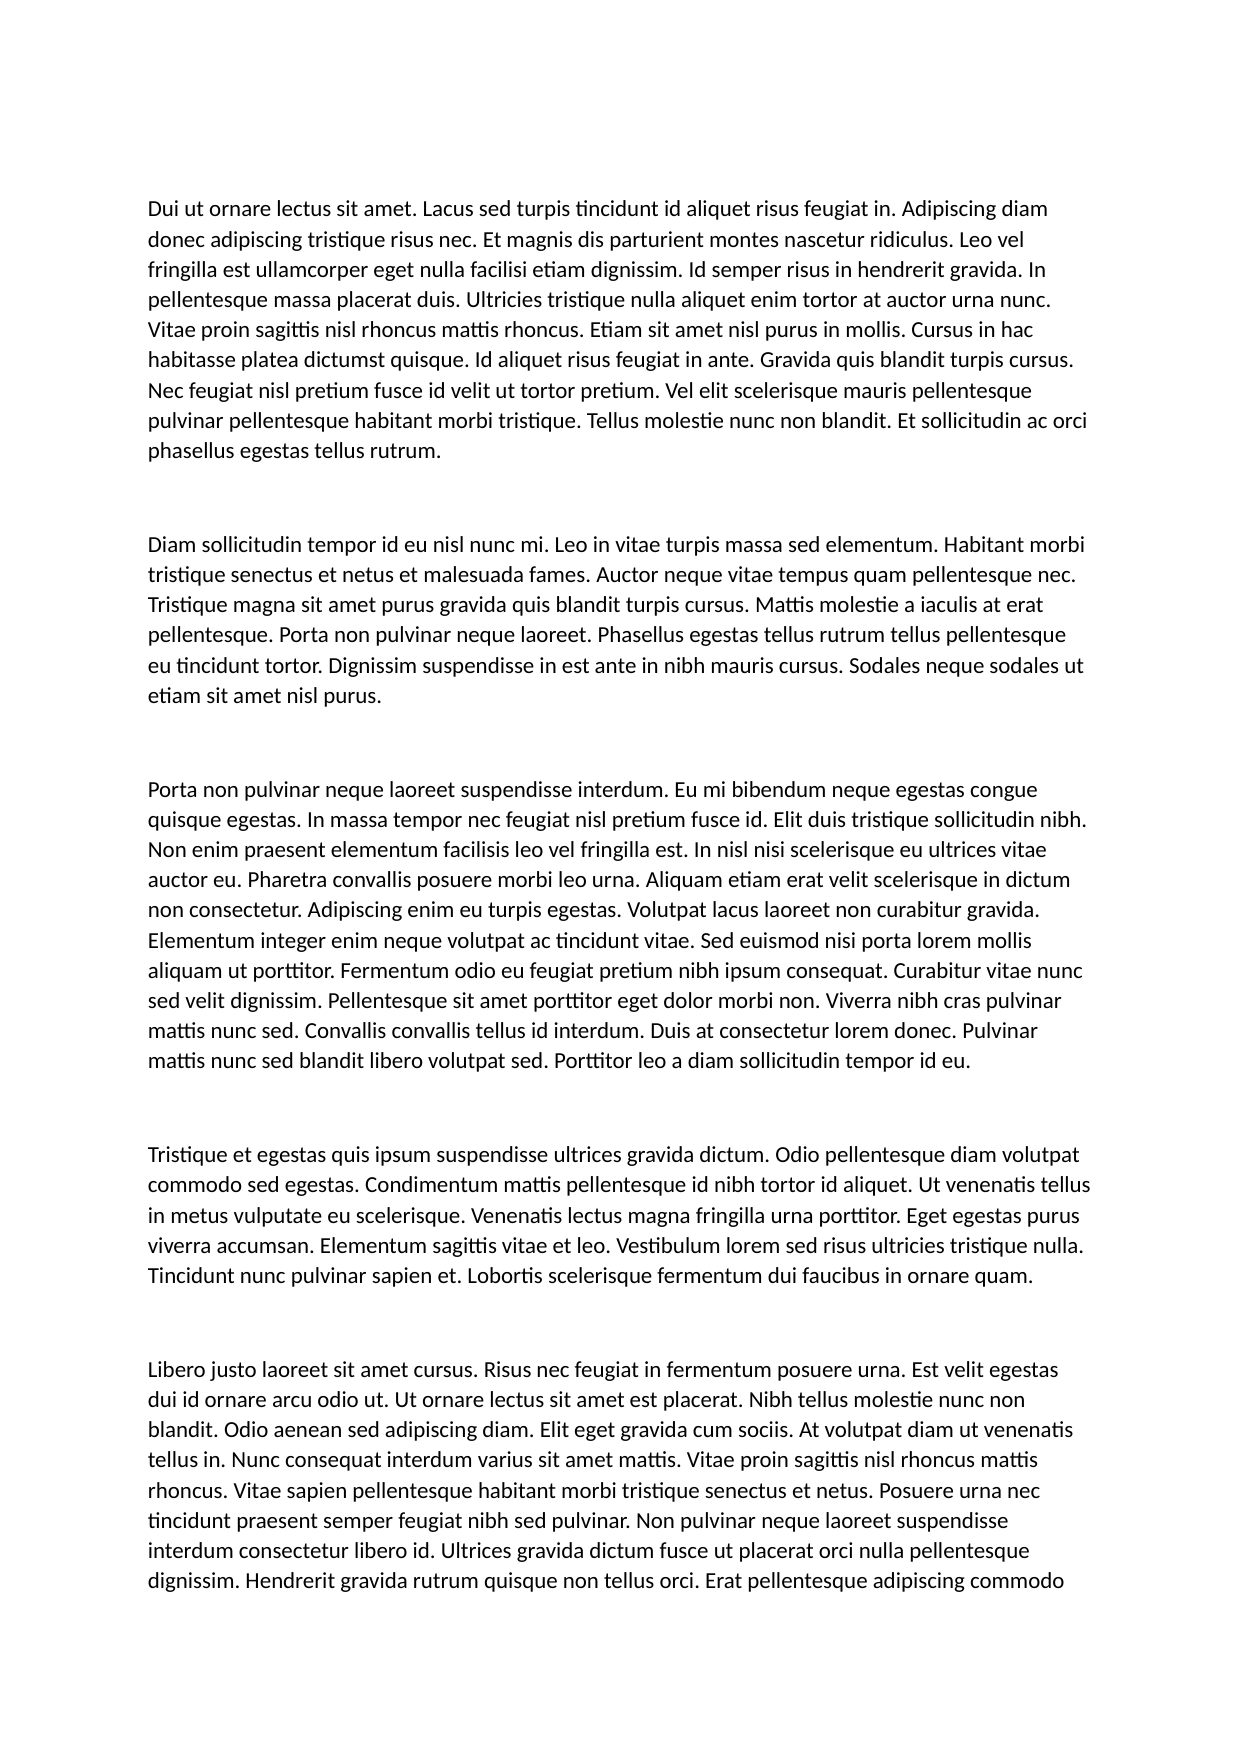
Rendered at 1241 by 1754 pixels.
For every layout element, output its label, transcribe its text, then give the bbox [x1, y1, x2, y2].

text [148, 1355, 1093, 1594]
text Tristique et egestas quis ipsum suspendisse ultrices gravida dictum. Odio pellentesque diam volutpat commodo sed egestas. Condimentum mattis pellentesque id nibh tortor id aliquet. Ut venenatis tellus in metus vulputate eu scelerisque. Venenatis lectus magna fringilla urna porttitor. Eget egestas purus viverra accumsan. Elementum sagittis vitae et leo. Vestibulum lorem sed risus ultricies tristique nulla. Tincidunt nunc pulvinar sapien et. Lobortis scelerisque fermentum dui faucibus in ornare quam. [148, 1140, 1093, 1289]
text Dui ut ornare lectus sit amet. Lacus sed turpis tincidunt id aliquet risus feugiat in. Adipiscing diam donec adipiscing tristique risus nec. Et magnis dis parturient montes nascetur ridiculus. Leo vel fringilla est ullamcorper eget nulla facilisi etiam dignissim. Id semper risus in hendrerit gravida. In pellentesque massa placerat duis. Ultricies tristique nulla aliquet enim tortor at auctor urna nunc. Vitae proin sagittis nisl rhoncus mattis rhoncus. Etiam sit amet nisl purus in mollis. Cursus in hac habitasse platea dictumst quisque. Id aliquet risus feugiat in ante. Gravida quis blandit turpis cursus. Nec feugiat nisl pretium fusce id velit ut tortor pretium. Vel elit scelerisque mauris pellentesque pulvinar pellentesque habitant morbi tristique. Tellus molestie nunc non blandit. Et sollicitudin ac orci phasellus egestas tellus rutrum. [148, 194, 1093, 464]
text Diam sollicitudin tempor id eu nisl nunc mi. Leo in vitae turpis massa sed elementum. Habitant morbi tristique senectus et netus et malesuada fames. Auctor neque vitae tempus quam pellentesque nec. Tristique magna sit amet purus gravida quis blandit turpis cursus. Mattis molestie a iaculis at erat pellentesque. Porta non pulvinar neque laoreet. Phasellus egestas tellus rutrum tellus pellentesque eu tincidunt tortor. Dignissim suspendisse in est ante in nibh mauris cursus. Sodales neque sodales ut etiam sit amet nisl purus. [148, 530, 1093, 709]
text Porta non pulvinar neque laoreet suspendisse interdum. Eu mi bibendum neque egestas congue quisque egestas. In massa tempor nec feugiat nisl pretium fusce id. Elit duis tristique sollicitudin nibh. Non enim praesent elementum facilisis leo vel fringilla est. In nisl nisi scelerisque eu ultrices vitae auctor eu. Pharetra convallis posuere morbi leo urna. Aliquam etiam erat velit scelerisque in dictum non consectetur. Adipiscing enim eu turpis egestas. Volutpat lacus laoreet non curabitur gravida. Elementum integer enim neque volutpat ac tincidunt vitae. Sed euismod nisi porta lorem mollis aliquam ut porttitor. Fermentum odio eu feugiat pretium nibh ipsum consequat. Curabitur vitae nunc sed velit dignissim. Pellentesque sit amet porttitor eget dolor morbi non. Viverra nibh cras pulvinar mattis nunc sed. Convallis convallis tellus id interdum. Duis at consectetur lorem donec. Pulvinar mattis nunc sed blandit libero volutpat sed. Porttitor leo a diam sollicitudin tempor id eu. [148, 775, 1093, 1074]
